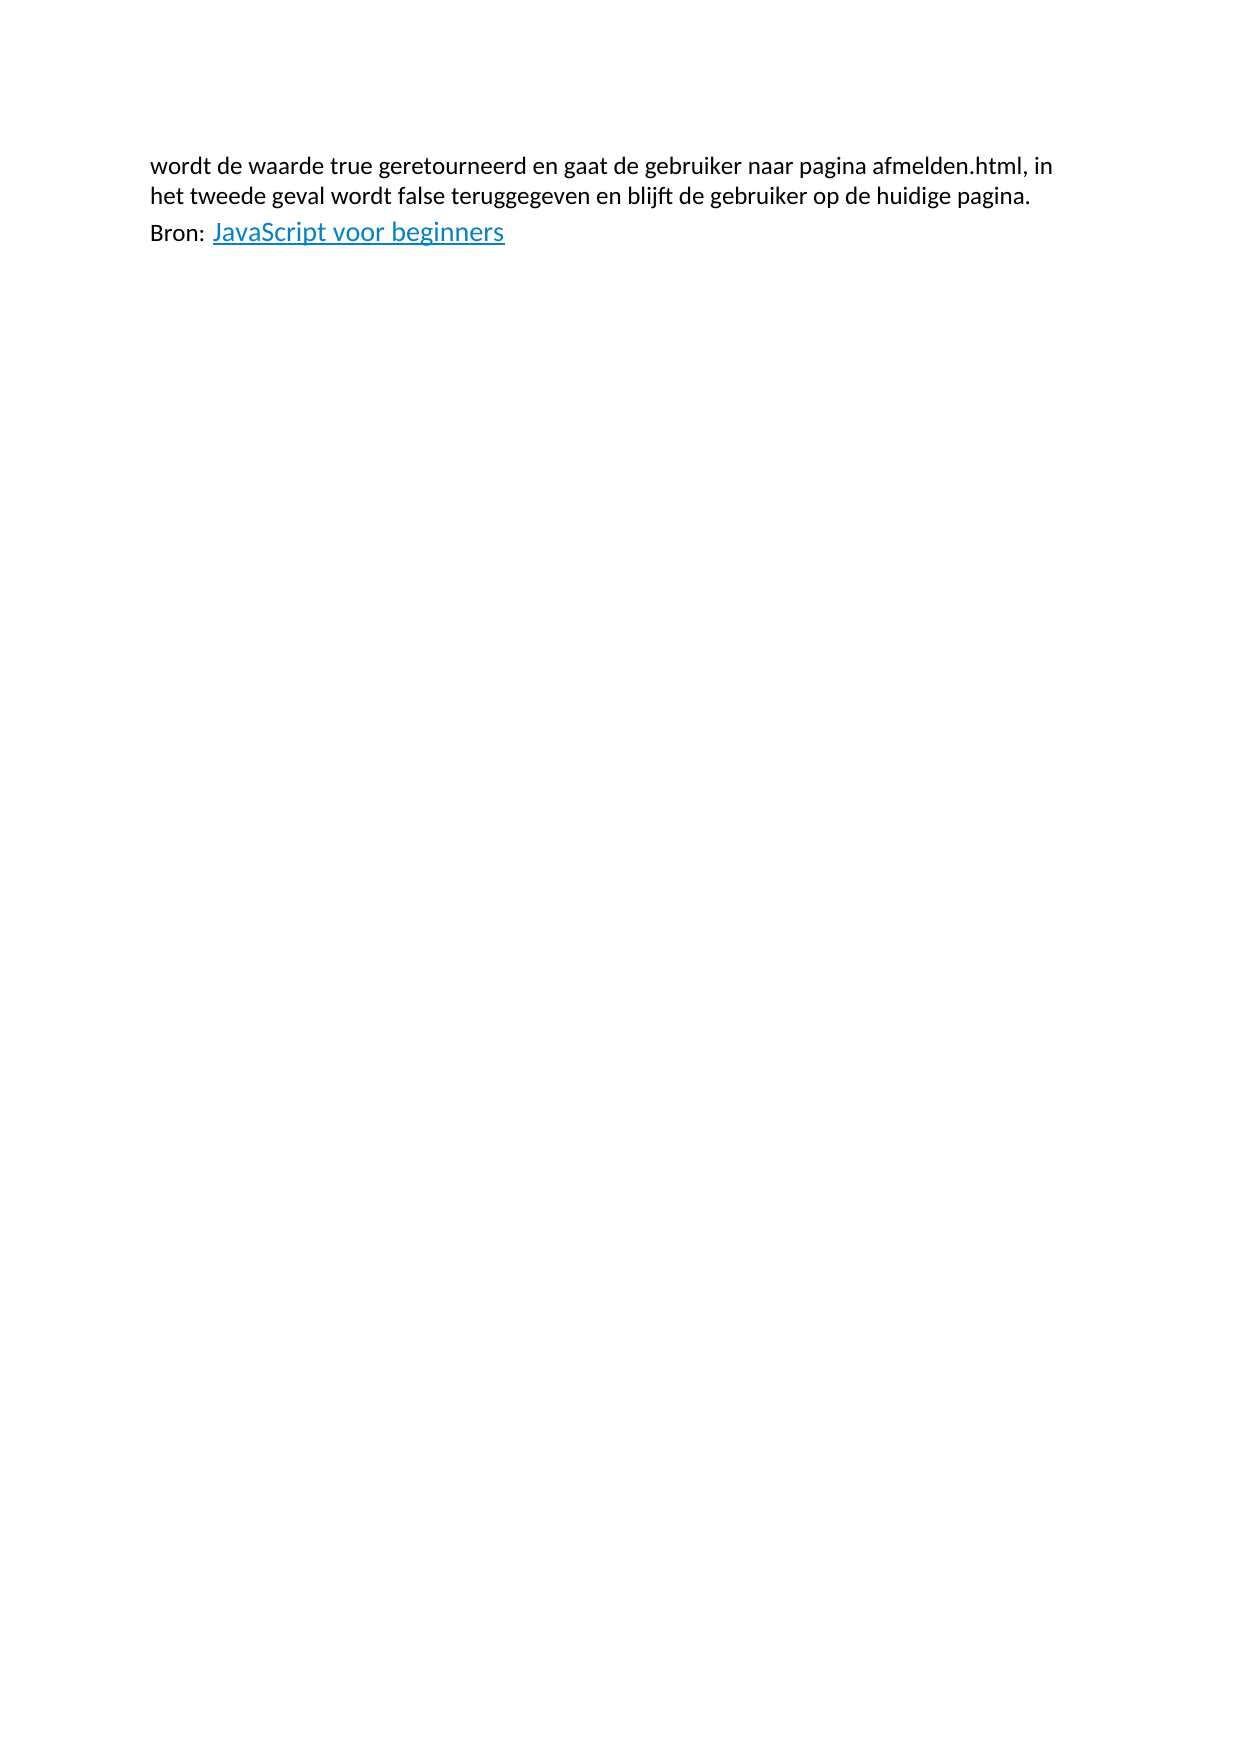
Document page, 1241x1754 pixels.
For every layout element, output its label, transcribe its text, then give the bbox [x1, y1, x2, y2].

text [150, 150, 1090, 211]
text Bron: JavaScript voor beginners [150, 211, 1090, 249]
